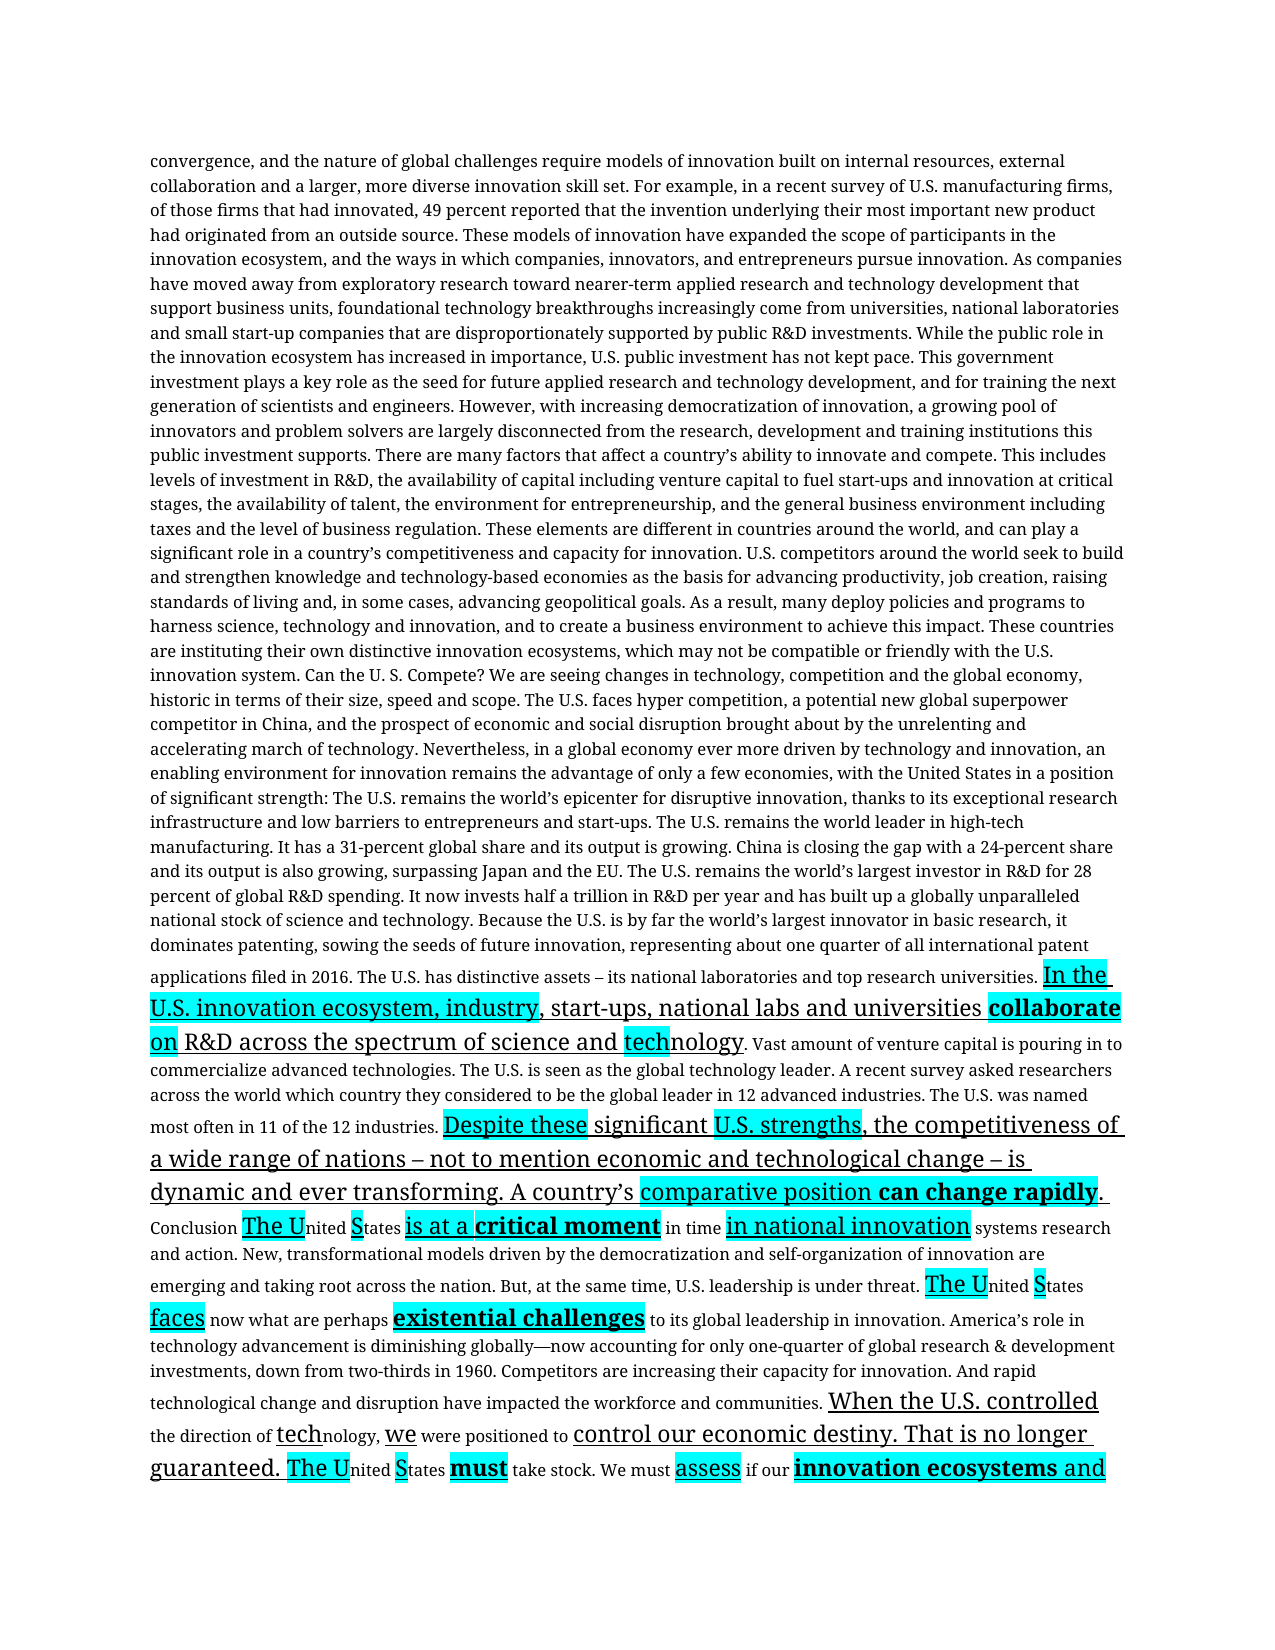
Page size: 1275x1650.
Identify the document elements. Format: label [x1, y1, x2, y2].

text [150, 150, 1125, 1483]
